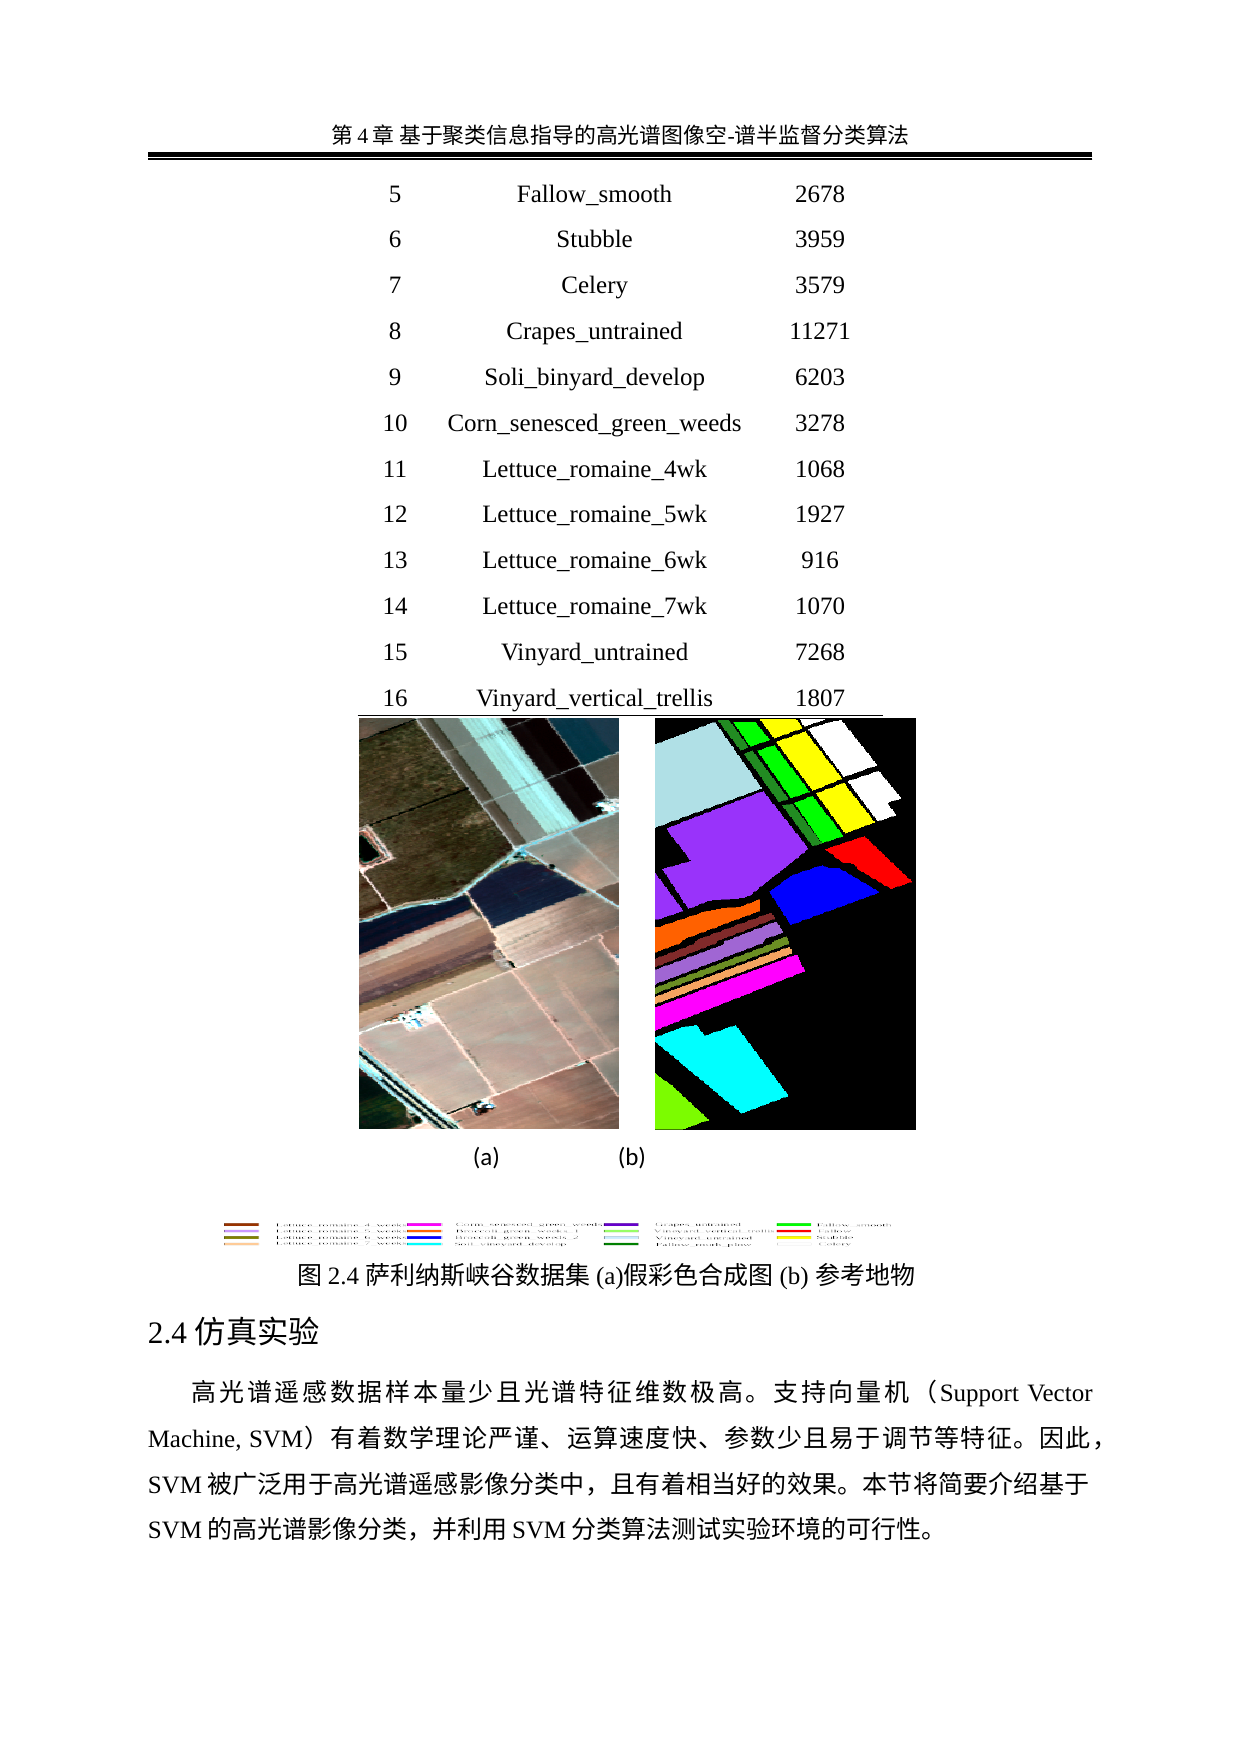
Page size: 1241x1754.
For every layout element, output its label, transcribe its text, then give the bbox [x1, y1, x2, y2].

table_cell 10 [358, 395, 432, 440]
table_cell Lettuce_romaine_7wk [432, 578, 757, 624]
table_cell 15 [358, 624, 432, 669]
table_cell 11 [358, 440, 432, 486]
table_cell 8 [358, 303, 432, 349]
table_cell 6 [358, 211, 432, 257]
table_cell 9 [358, 349, 432, 394]
table_cell 16 [358, 670, 432, 715]
text 图2.4 萨利纳斯峡谷数据集 (a)假彩色合成图 (b) 参考地物 [148, 1248, 1092, 1294]
table_cell 1927 [757, 486, 883, 532]
table_cell Vinyard_vertical_trellis [432, 670, 757, 715]
table_cell Lettuce_romaine_4wk [432, 440, 757, 486]
table_cell 7268 [757, 624, 883, 669]
table_cell Fallow_smooth [432, 165, 757, 211]
table_cell Stubble [432, 211, 757, 257]
table_cell Celery [432, 257, 757, 303]
table_cell 1070 [757, 578, 883, 624]
table_cell 13 [358, 532, 432, 578]
table_cell 1068 [757, 440, 883, 486]
list (b) [473, 1129, 1092, 1175]
table_cell 11271 [757, 303, 883, 349]
table_cell 5 [358, 165, 432, 211]
table_cell 3278 [757, 395, 883, 440]
table_cell Corn_senesced_green_weeds [432, 395, 757, 440]
table_cell Crapes_untrained [432, 303, 757, 349]
subtitle 2.4 仿真实验 [148, 1306, 1092, 1352]
table_cell 2678 [757, 165, 883, 211]
table_cell Lettuce_romaine_5wk [432, 486, 757, 532]
table_cell Vinyard_untrained [432, 624, 757, 669]
table_cell 7 [358, 257, 432, 303]
table_cell 12 [358, 486, 432, 532]
text 高光谱遥感数据样本量少且光谱特征维数极高。支持向量机（Support Vector Machine, SVM）有着数学理论严谨、运算速度快、参数少且易于调节等特征。因此，SVM被广泛用于高光谱遥感影像分类中，且有着相当好的效果。本节将简要介绍基于SVM的高光谱影像分类，并利用SVM分类算法测试实验环境的可行性。 [148, 1365, 1092, 1548]
table_cell Soli_binyard_develop [432, 349, 757, 394]
table_cell 3959 [757, 211, 883, 257]
table_cell 3579 [757, 257, 883, 303]
table_cell 916 [757, 532, 883, 578]
table_cell 1807 [757, 670, 883, 715]
table_cell Lettuce_romaine_6wk [432, 532, 757, 578]
table_cell 14 [358, 578, 432, 624]
table_cell 6203 [757, 349, 883, 394]
